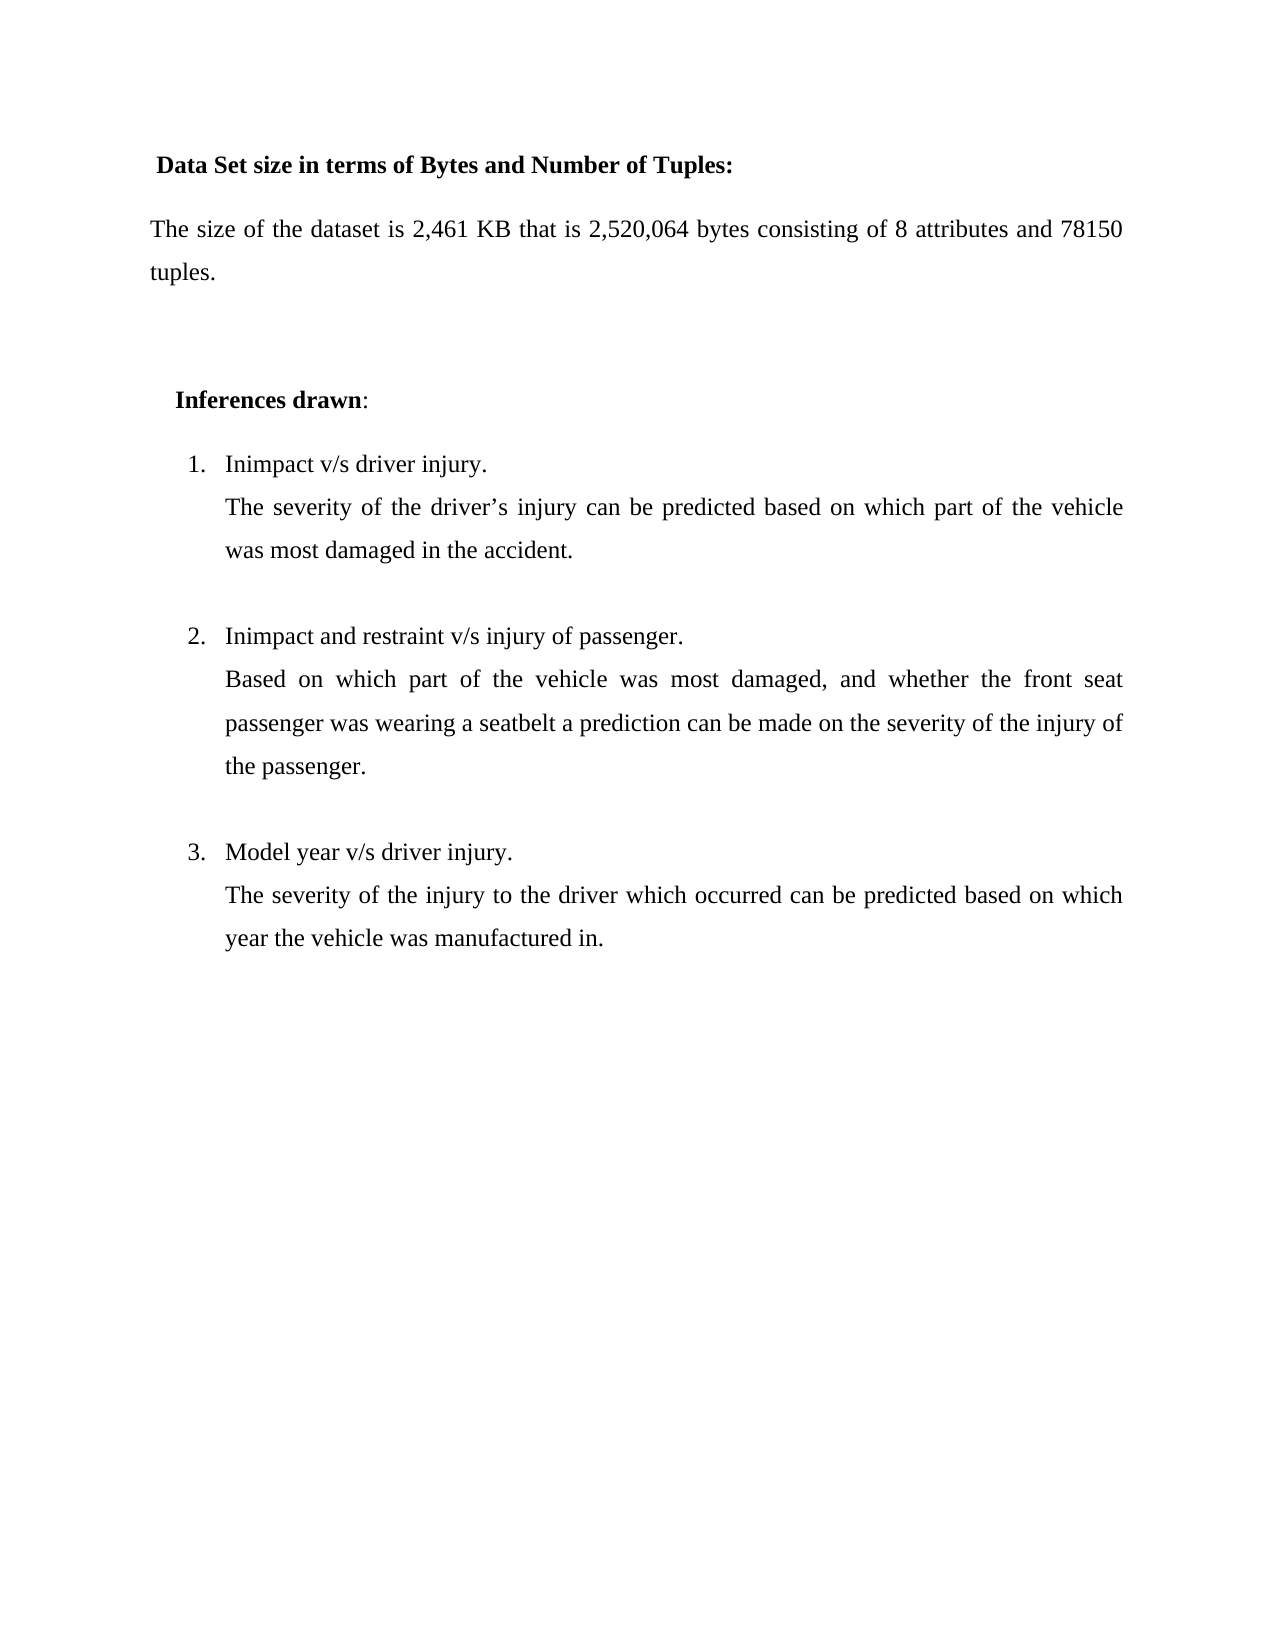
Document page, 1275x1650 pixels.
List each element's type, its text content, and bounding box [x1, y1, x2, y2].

text The size of the dataset is 2,461 KB that is 2,520,064 bytes consisting of 8 attributes and 78150 tuples. [150, 214, 1125, 286]
list The severity of the driver’s injury can be predicted based on which part of the vehicle was most damaged in the accident. [225, 492, 1125, 564]
text Inferences drawn: [150, 385, 1125, 414]
list Inimpact v/s driver injury. [187, 449, 1125, 478]
list The severity of the injury to the driver which occurred can be predicted based on which year the vehicle was manufactured in. [225, 880, 1125, 952]
list Based on which part of the vehicle was most damaged, and whether the front seat passenger was wearing a seatbelt a prediction can be made on the severity of the injury of the passenger. [225, 664, 1125, 779]
list Model year v/s driver injury. [187, 837, 1125, 866]
text Data Set size in terms of Bytes and Number of Tuples: [150, 150, 1125, 179]
list Inimpact and restraint v/s injury of passenger. [187, 621, 1125, 650]
